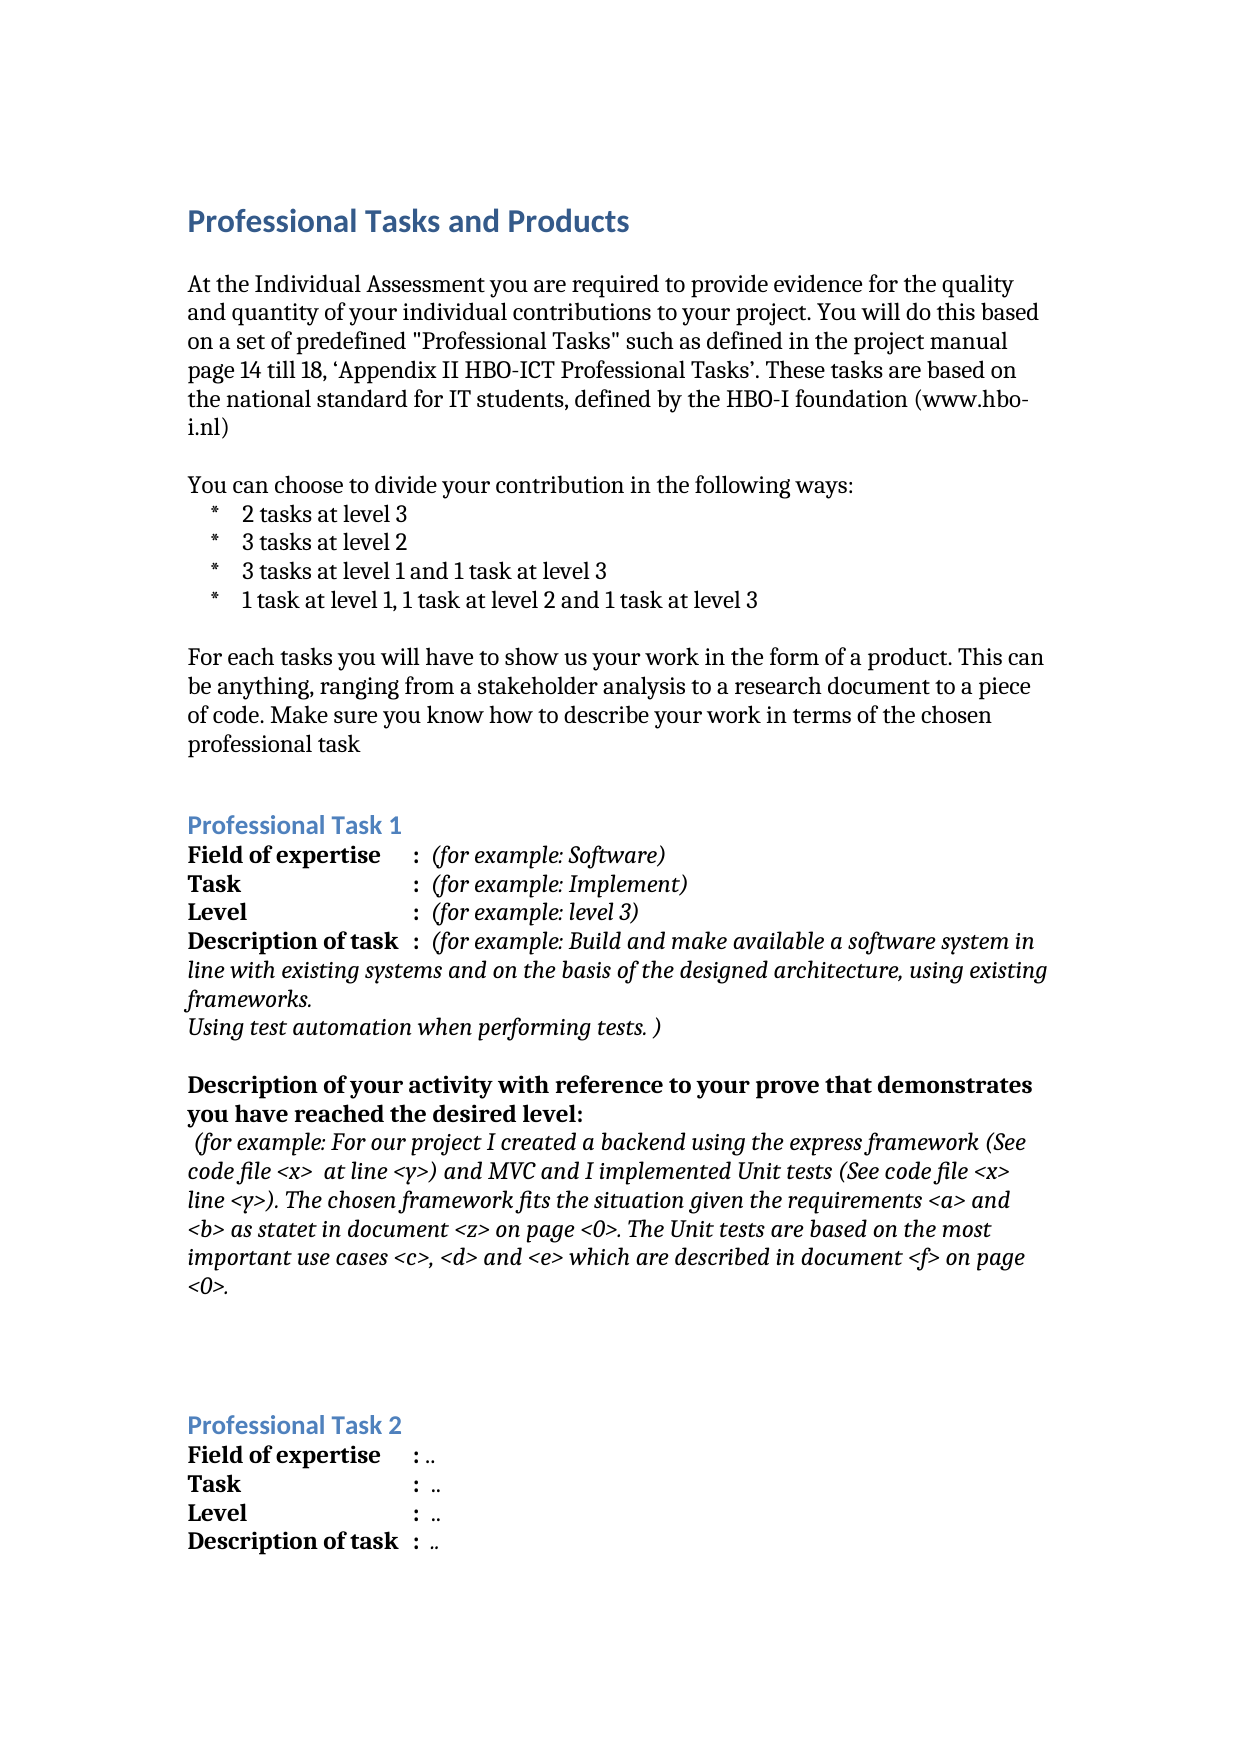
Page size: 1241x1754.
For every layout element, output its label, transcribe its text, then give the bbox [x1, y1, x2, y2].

text For each tasks you will have to show us your work in the form of a product. This can be anything, ranging from a stakeholder analysis to a research document to a piece of code. Make sure you know how to describe your work in terms of the chosen professional task [187, 643, 1053, 758]
subtitle Professional Tasks and Products [187, 200, 1053, 241]
text Using test automation when performing tests. ) [187, 1013, 1053, 1042]
text At the Individual Assessment you are required to provide evidence for the quality and quantity of your individual contributions to your project. You will do this based on a set of predefined "Professional Tasks" such as defined in the project manual page 14 till 18, ‘Appendix II HBO-ICT Professional Tasks’. These tasks are based on the national standard for IT students, defined by the HBO-I foundation (www.hbo-i.nl) [187, 269, 1053, 442]
text Description of task : (for example: Build and make available a software system in line with existing systems and on the basis of the designed architecture, using existing frameworks. [187, 927, 1053, 1013]
text Level : (for example: level 3) [187, 898, 1053, 927]
subtitle Professional Task 2 [187, 1408, 1053, 1441]
text * 3 tasks at level 1 and 1 task at level 3 [187, 557, 1053, 586]
text Level : .. [187, 1498, 1053, 1527]
text * 1 task at level 1, 1 task at level 2 and 1 task at level 3 [187, 586, 1053, 614]
subtitle Professional Task 1 [187, 808, 1053, 841]
text Description of task : .. [187, 1527, 1053, 1556]
text Field of expertise : (for example: Software) Task : (for example: Implement) [187, 841, 1053, 898]
text * 3 tasks at level 2 [187, 528, 1053, 557]
text Description of your activity with reference to your prove that demonstrates you have reached the desired level: [187, 1071, 1053, 1128]
text You can choose to divide your contribution in the following ways: [187, 471, 1053, 499]
text Field of expertise : .. Task : .. [187, 1441, 1053, 1498]
text (for example: For our project I created a backend using the express framework (See code file <x> at line <y>) and MVC and I implemented Unit tests (See code file <x> line <y>). The chosen framework fits the situation given the requirements <a> and <b> as statet in document <z> on page <0>. The Unit tests are based on the most important use cases <c>, <d> and <e> which are described in document <f> on page <0>. [187, 1128, 1053, 1301]
text * 2 tasks at level 3 [187, 499, 1053, 528]
